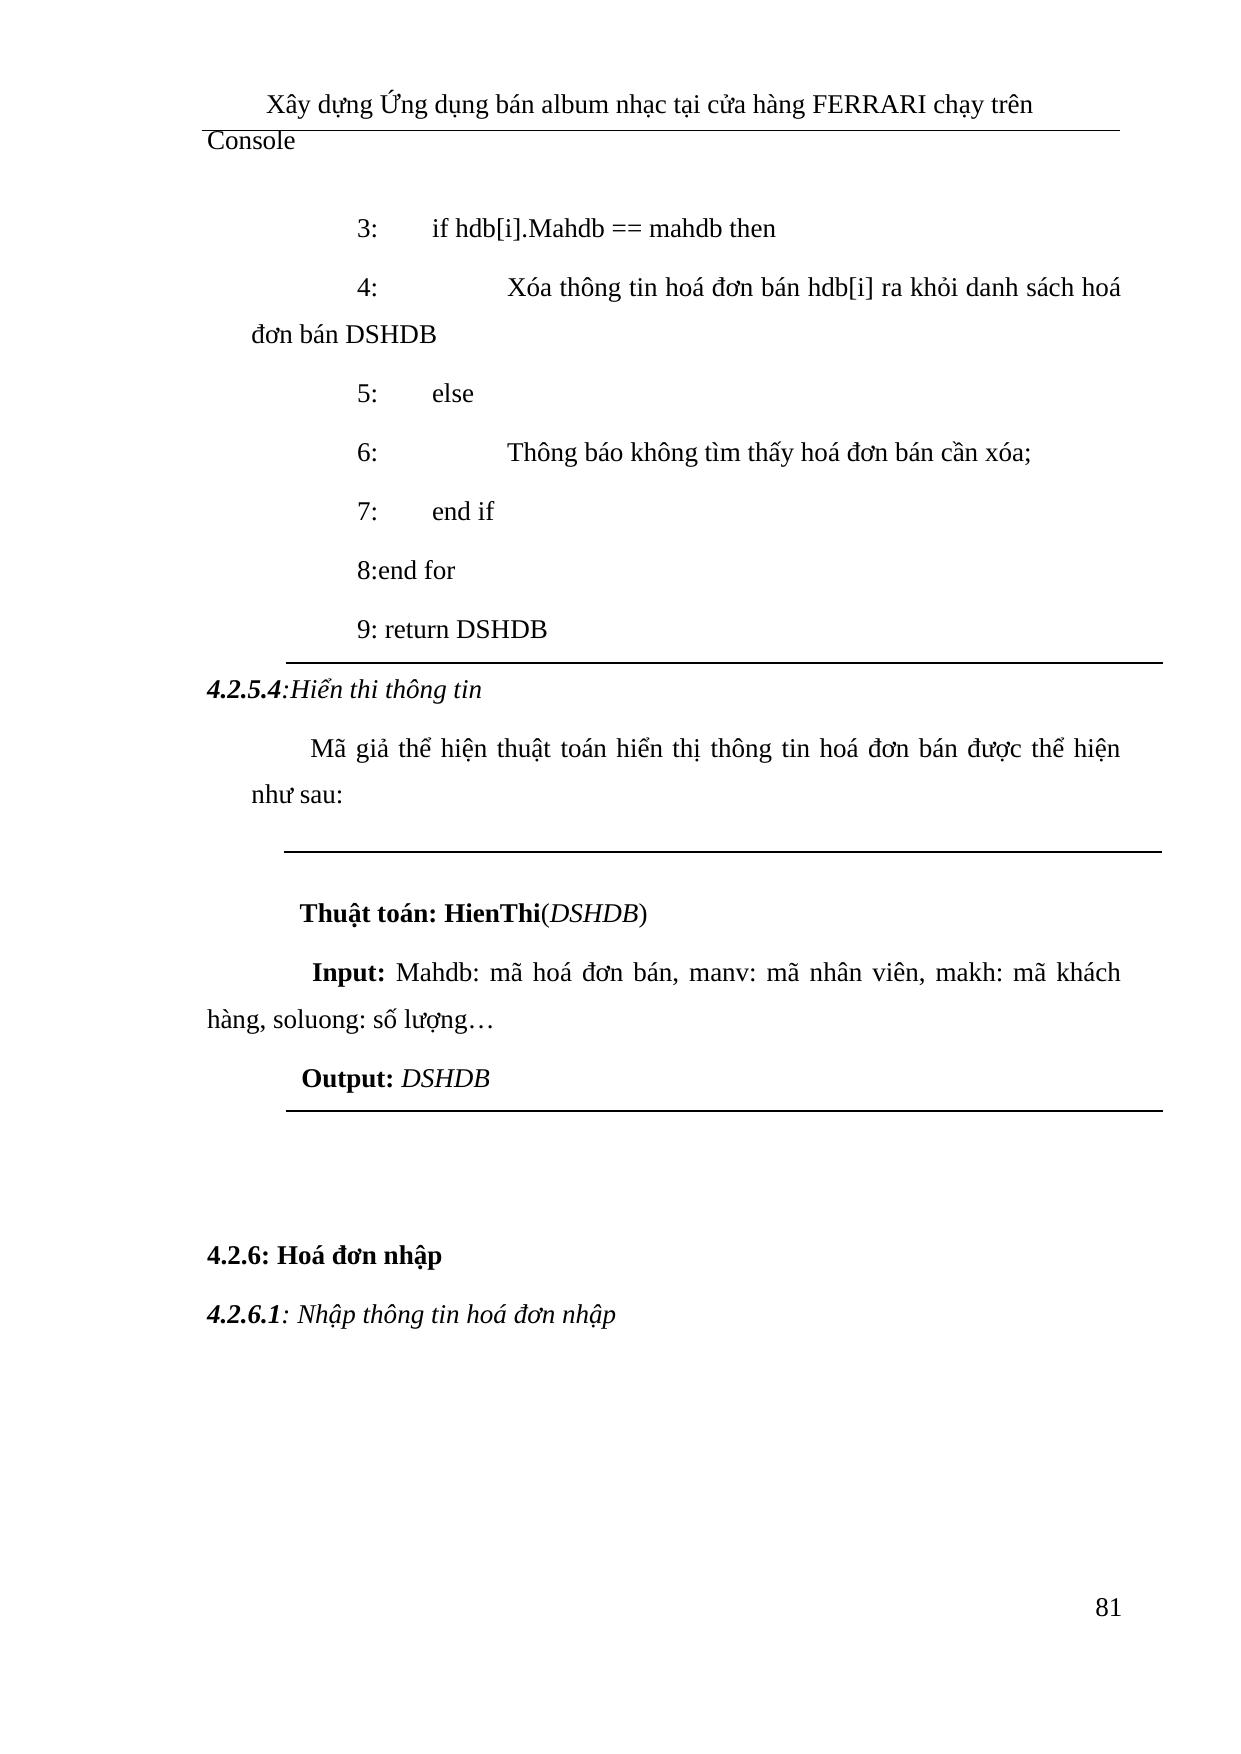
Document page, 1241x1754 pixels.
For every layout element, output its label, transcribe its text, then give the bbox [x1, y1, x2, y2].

text 7: end if [251, 495, 1122, 526]
text 5: else [251, 377, 1122, 408]
text 4.2.6.1: Nhập thông tin hoá đơn nhập [207, 1299, 1122, 1330]
text 4.2.6: Hoá đơn nhập [207, 1239, 1122, 1271]
text 4.2.5.4:Hiển thi thông tin [207, 673, 1122, 704]
text Output: DSHDB [281, 1062, 1122, 1093]
text 8:end for [251, 554, 1122, 586]
text 6: Thông báo không tìm thấy hoá đơn bán cần xóa; [251, 436, 1122, 467]
text Input: Mahdb: mã hoá đơn bán, manv: mã nhân viên, makh: mã khách hàng, soluong: số lượng… [207, 956, 1122, 1034]
text 4: Xóa thông tin hoá đơn bán hdb[i] ra khỏi danh sách hoá đơn bán DSHDB [251, 271, 1122, 349]
text 3: if hdb[i].Mahdb == mahdb then [251, 212, 1122, 243]
text 9: return DSHDB [251, 614, 1122, 645]
text Mã giả thể hiện thuật toán hiển thị thông tin hoá đơn bán được thể hiện như sau: [251, 732, 1122, 810]
text Thuật toán: HienThi(DSHDB) [207, 897, 1122, 928]
